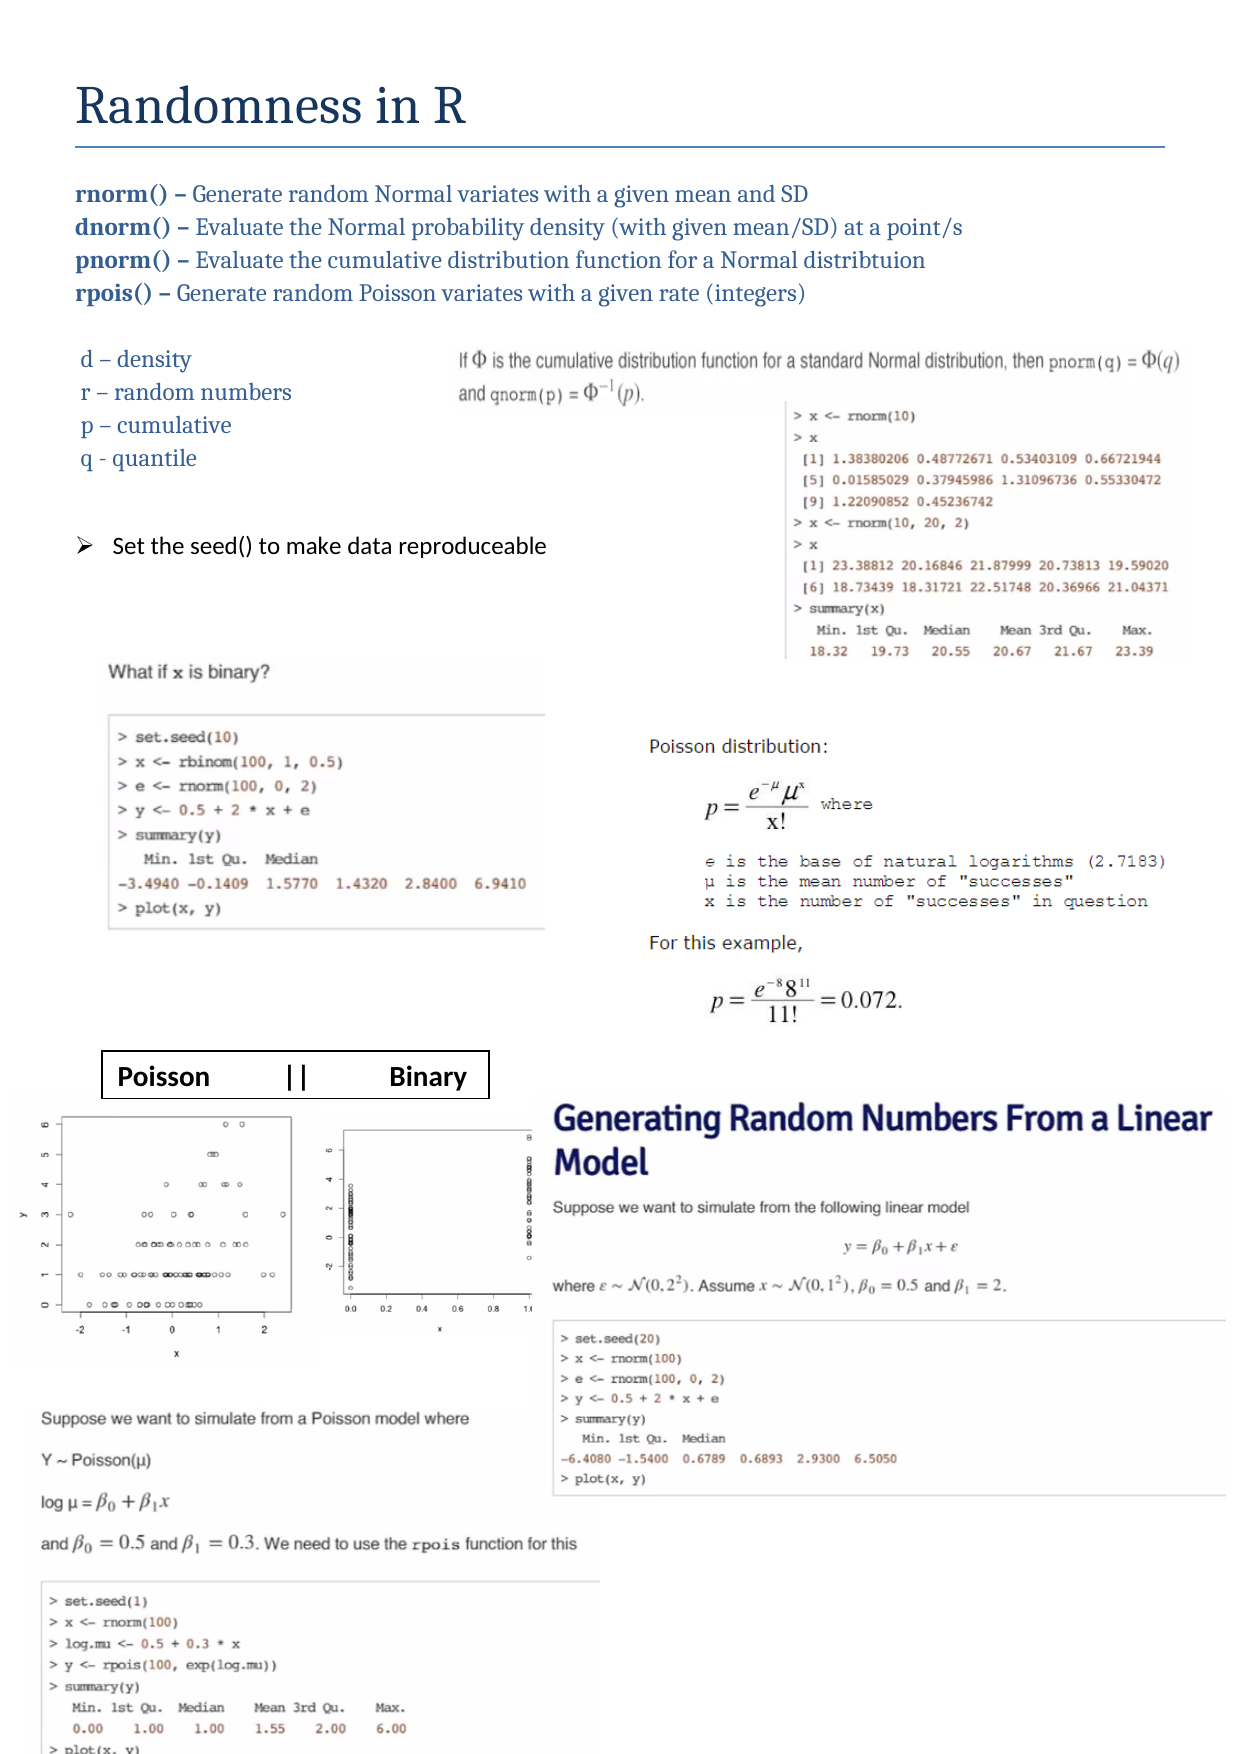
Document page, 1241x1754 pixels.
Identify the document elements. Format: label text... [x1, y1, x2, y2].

picture [7, 1094, 1226, 1754]
subtitle r – random numbers [75, 378, 1165, 407]
picture [102, 656, 545, 932]
subtitle d – density [75, 345, 1165, 374]
picture [637, 733, 1191, 1042]
subtitle rnorm() – Generate random Normal variates with a given mean and SD [75, 180, 1165, 209]
subtitle pnorm() – Evaluate the cumulative distribution function for a Normal distribtuion [75, 246, 1165, 275]
title Randomness in R [75, 75, 1165, 146]
list Set the seed() to make data reproduceable [75, 530, 1165, 561]
subtitle rpois() – Generate random Poisson variates with a given rate (integers) [75, 279, 1165, 308]
subtitle q - quantile [75, 444, 1165, 473]
subtitle dnorm() – Evaluate the Normal probability density (with given mean/SD) at a point/s [75, 213, 1165, 242]
subtitle p – cumulative [75, 411, 1165, 440]
picture [453, 347, 1191, 659]
